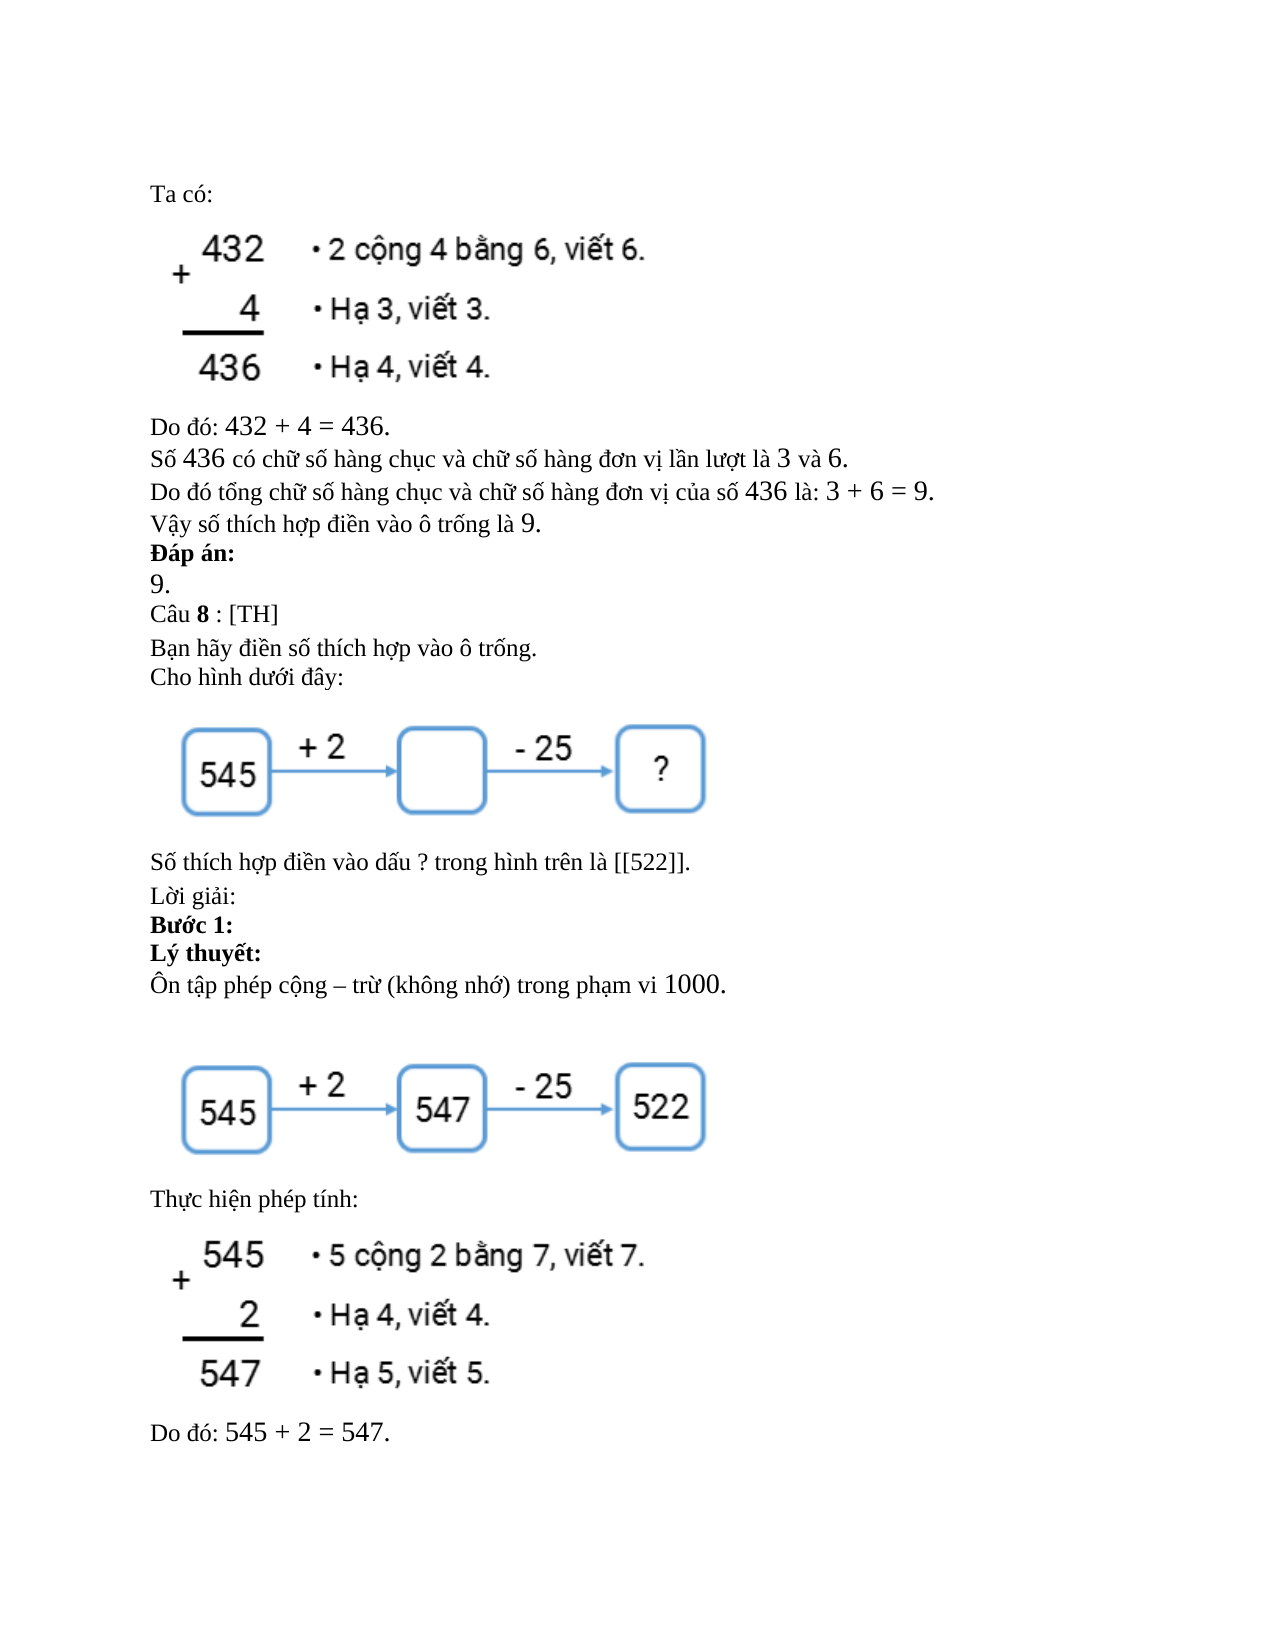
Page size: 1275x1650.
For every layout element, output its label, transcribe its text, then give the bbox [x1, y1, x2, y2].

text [150, 938, 1125, 1447]
text Lời giải: [150, 881, 1125, 910]
text Câu 8 : [TH] [150, 599, 1125, 628]
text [150, 150, 1125, 599]
text Bước 1: [150, 910, 1125, 938]
picture [150, 690, 738, 847]
picture [150, 1213, 669, 1415]
picture [150, 1028, 738, 1185]
picture [150, 207, 670, 409]
